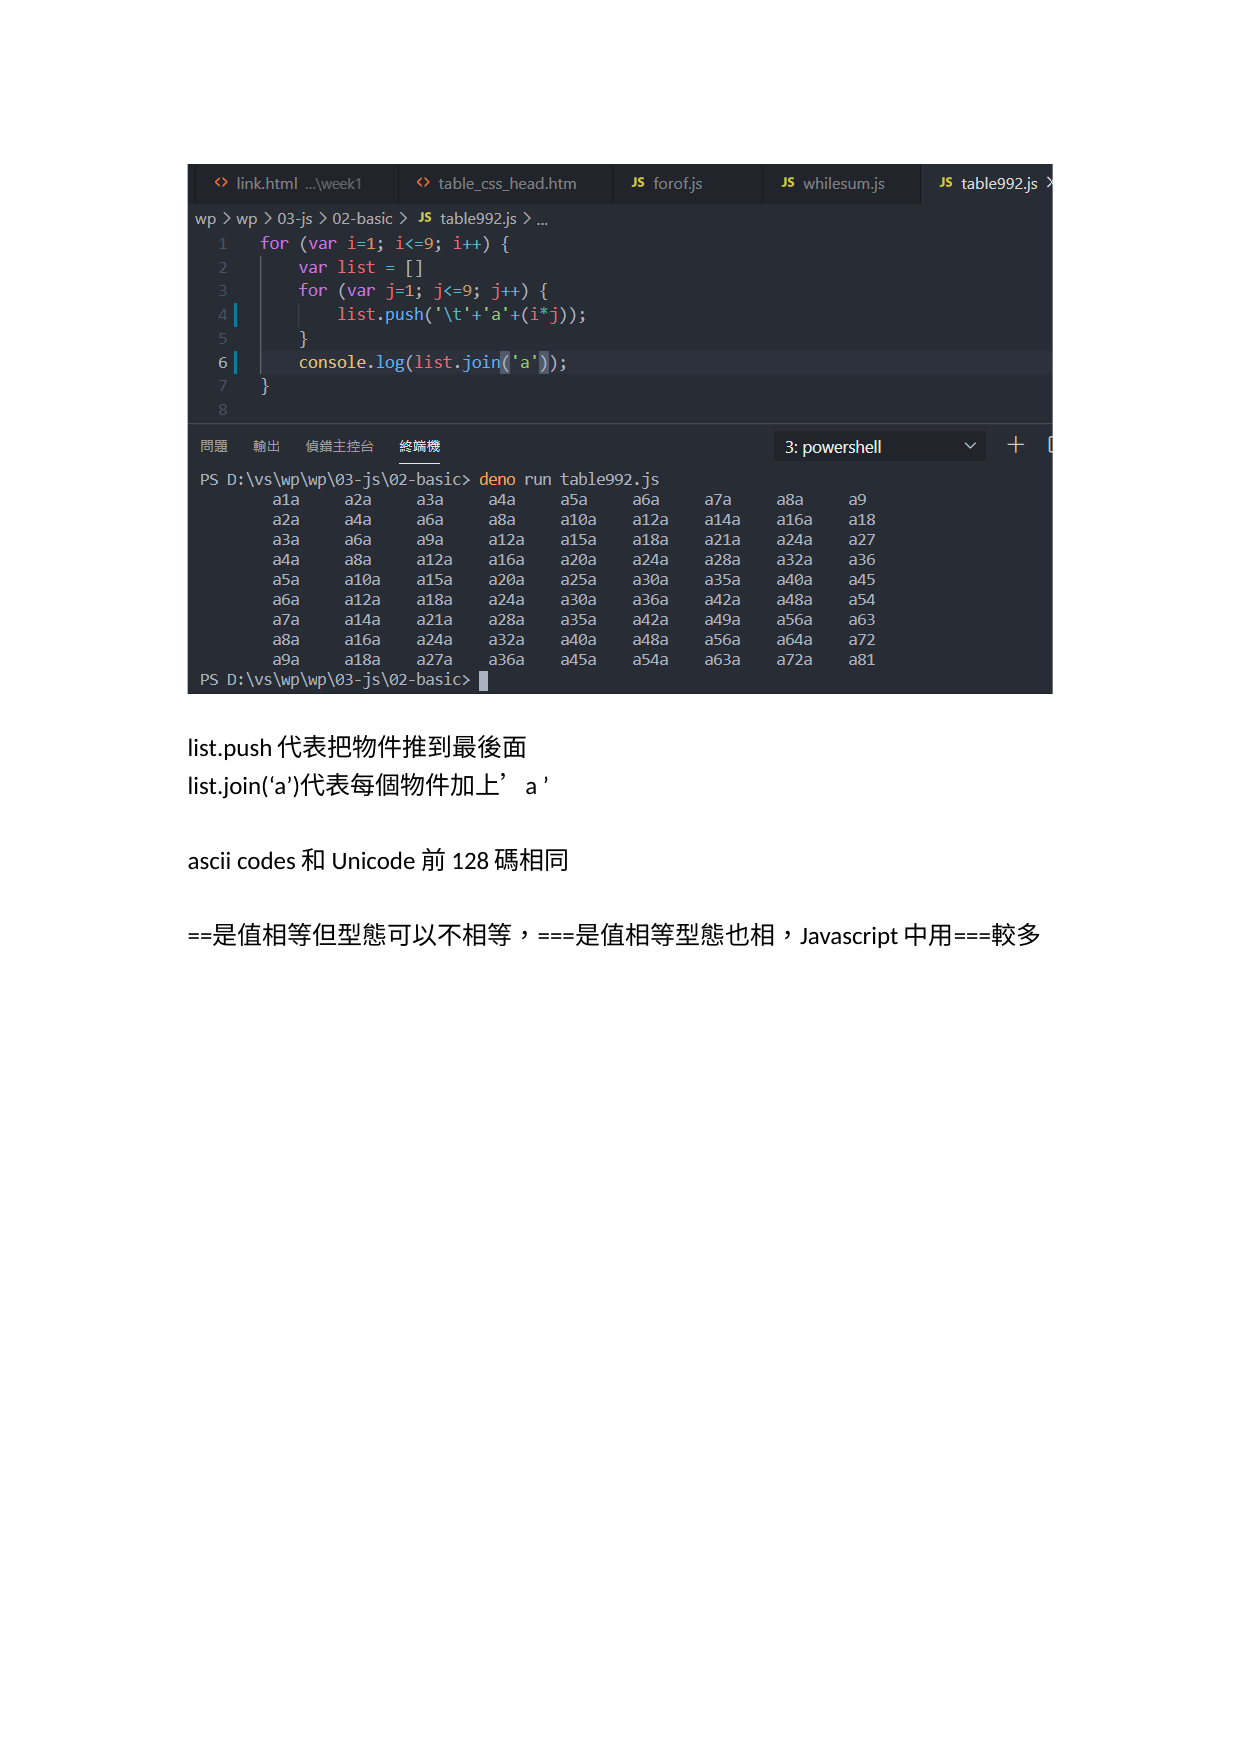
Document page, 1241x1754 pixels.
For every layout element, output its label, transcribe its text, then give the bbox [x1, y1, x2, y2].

picture [187, 164, 1053, 694]
text ==是值相等但型態可以不相等，===是值相等型態也相，Javascript中用===較多 [187, 914, 1053, 952]
text list.join(‘a’)代表每個物件加上’a ’ [187, 764, 1053, 802]
text list.push代表把物件推到最後面 [187, 727, 1053, 764]
text ascii codes和 Unicode 前128碼相同 [187, 839, 1053, 877]
